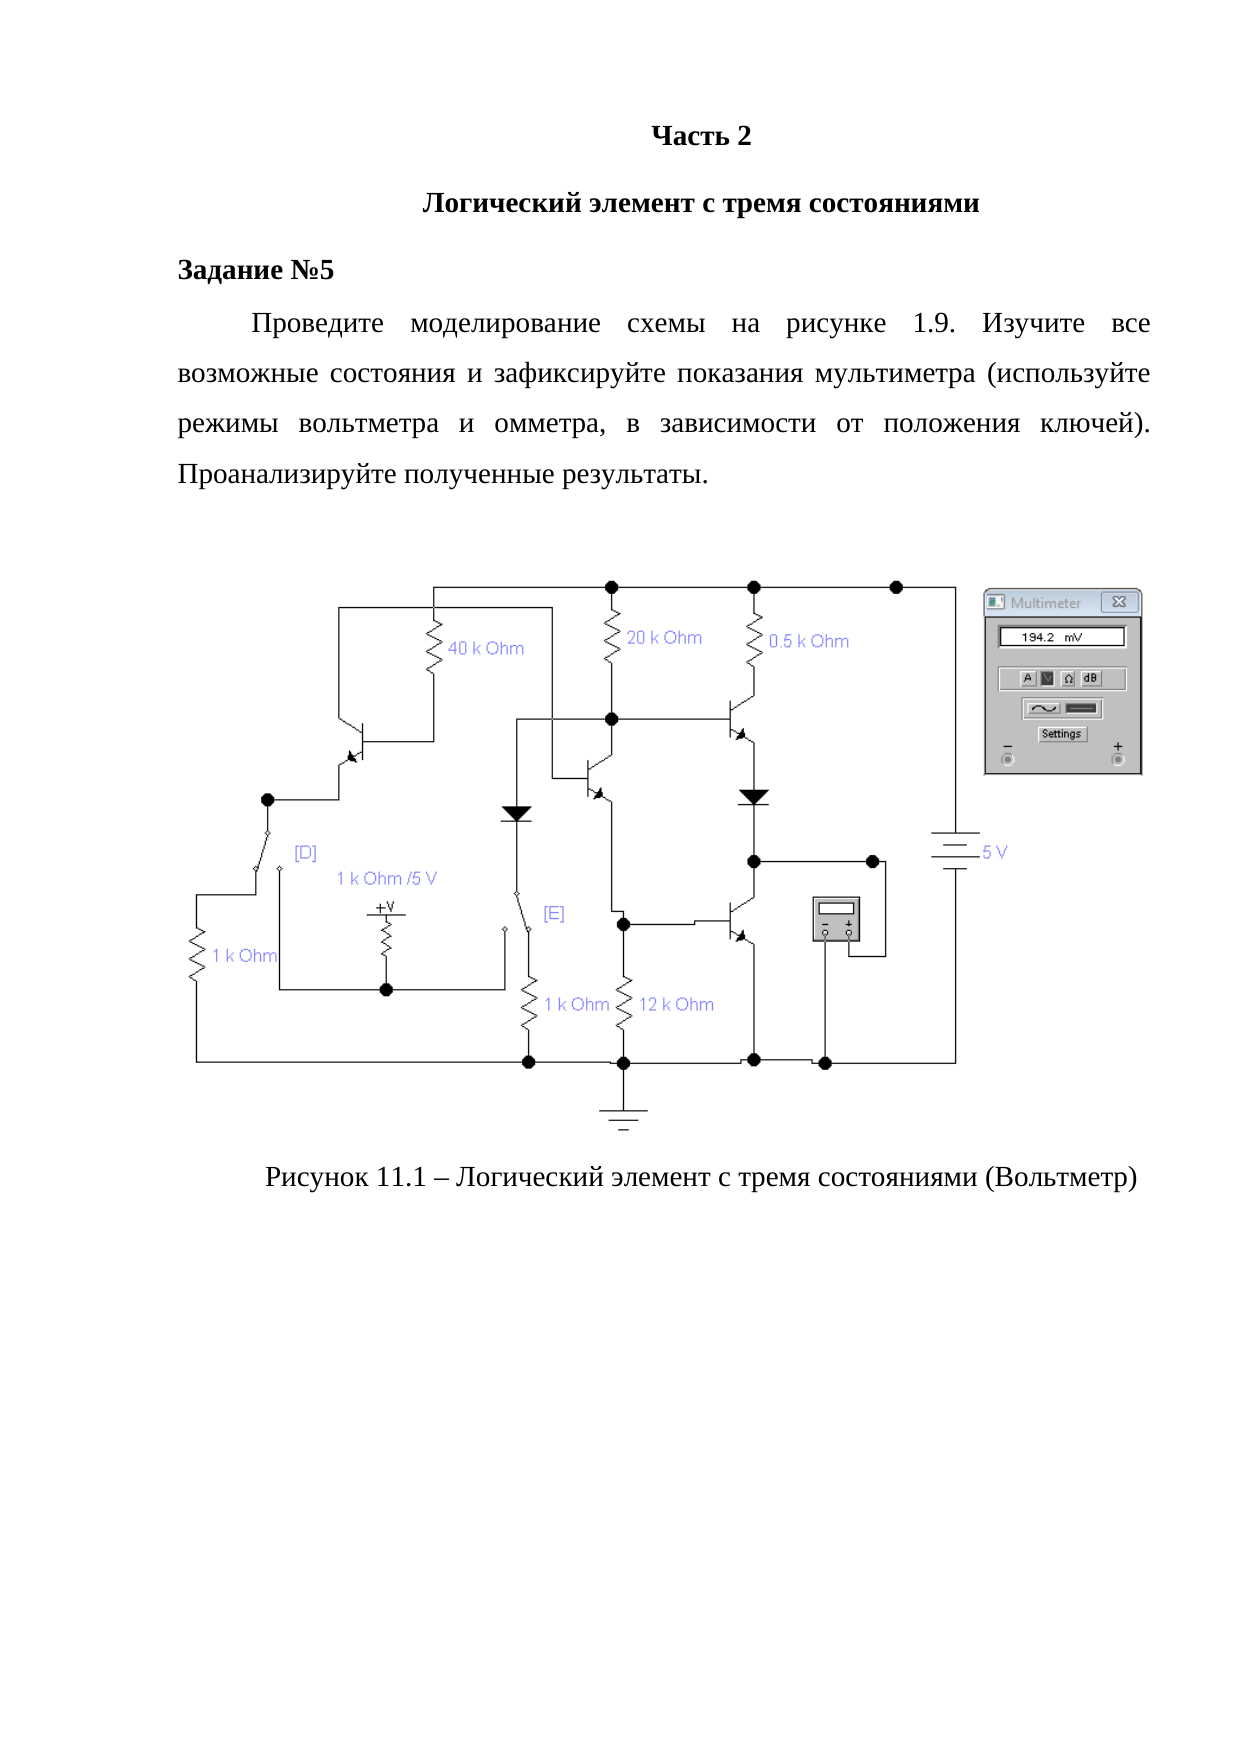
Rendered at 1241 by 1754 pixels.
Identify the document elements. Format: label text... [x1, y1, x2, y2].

text Проведите моделирование схемы на рисунке 1.9. Изучите все возможные состояния и зафиксируйте показания мультиметра (используйте режимы вольтметра и омметра, в зависимости от положения ключей). Проанализируйте полученные результаты. [177, 305, 1152, 489]
text Рисунок 11.1 – Логический элемент с тремя состояниями (Вольтметр) [177, 1159, 1152, 1192]
picture [177, 575, 1152, 1140]
text Часть 2 [177, 118, 1152, 152]
text Задание №5 [177, 252, 1152, 286]
text Логический элемент с тремя состояниями [177, 185, 1152, 219]
